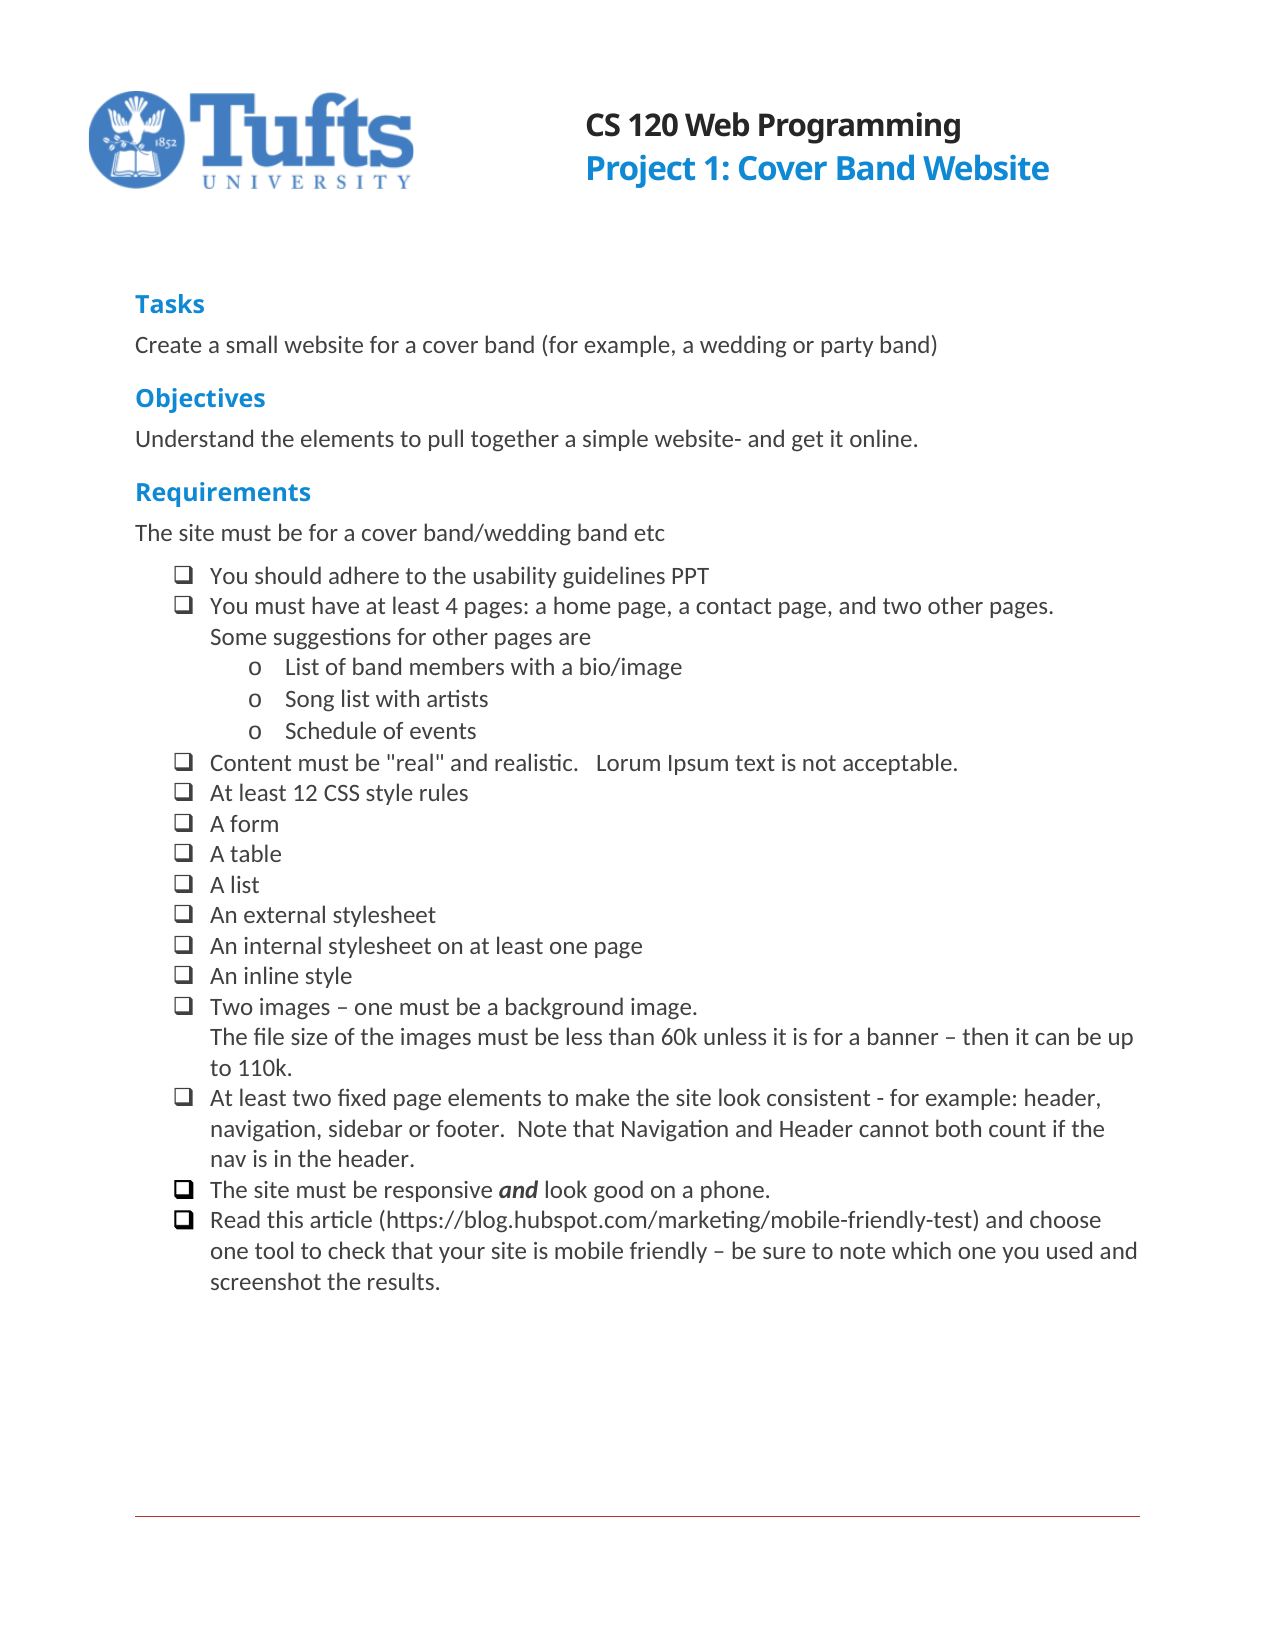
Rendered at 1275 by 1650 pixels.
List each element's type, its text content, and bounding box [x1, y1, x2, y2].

title CS 120 Web Programming Project 1: Cover Band Website [585, 102, 1140, 191]
list At least two fixed page elements to make the site look consistent - for example: header, navigation, sidebar or footer. Note that Navigation and Header cannot both count if the nav is in the header. [172, 1083, 1140, 1174]
list Schedule of events [247, 715, 1140, 747]
subtitle Requirements [135, 474, 1140, 509]
picture [88, 91, 414, 189]
list An external stylesheet [172, 899, 1140, 930]
list An inline style [172, 961, 1140, 991]
list You should adhere to the usability guidelines PPT [172, 560, 1140, 591]
list Read this article (https://blog.hubspot.com/marketing/mobile-friendly-test) and choose one tool to check that your site is mobile friendly – be sure to note which one you used and screenshot the results. [172, 1205, 1140, 1296]
list A form [172, 808, 1140, 838]
list Content must be "real" and realistic. Lorum Ipsum text is not acceptable. [172, 747, 1140, 777]
list The site must be responsive and look good on a phone. [172, 1174, 1140, 1205]
list Two images – one must be a background image. The file size of the images must be less than 60k unless it is for a banner – then it can be up to 110k. [172, 991, 1140, 1083]
text Understand the elements to pull together a simple website- and get it online. [135, 423, 1140, 454]
subtitle Objectives [135, 381, 1140, 415]
list You must have at least 4 pages: a home page, a contact page, and two other pages. Some suggestions for other pages are [172, 591, 1140, 652]
text The site must be for a cover band/wedding band etc [135, 517, 1140, 547]
list List of band members with a bio/image [247, 652, 1140, 683]
text Create a small website for a cover band (for example, a wedding or party band) [135, 329, 1140, 360]
list At least 12 CSS style rules [172, 777, 1140, 808]
list A list [172, 869, 1140, 899]
list Song list with artists [247, 683, 1140, 715]
list A table [172, 838, 1140, 869]
subtitle Tasks [135, 287, 1140, 321]
list An internal stylesheet on at least one page [172, 930, 1140, 961]
